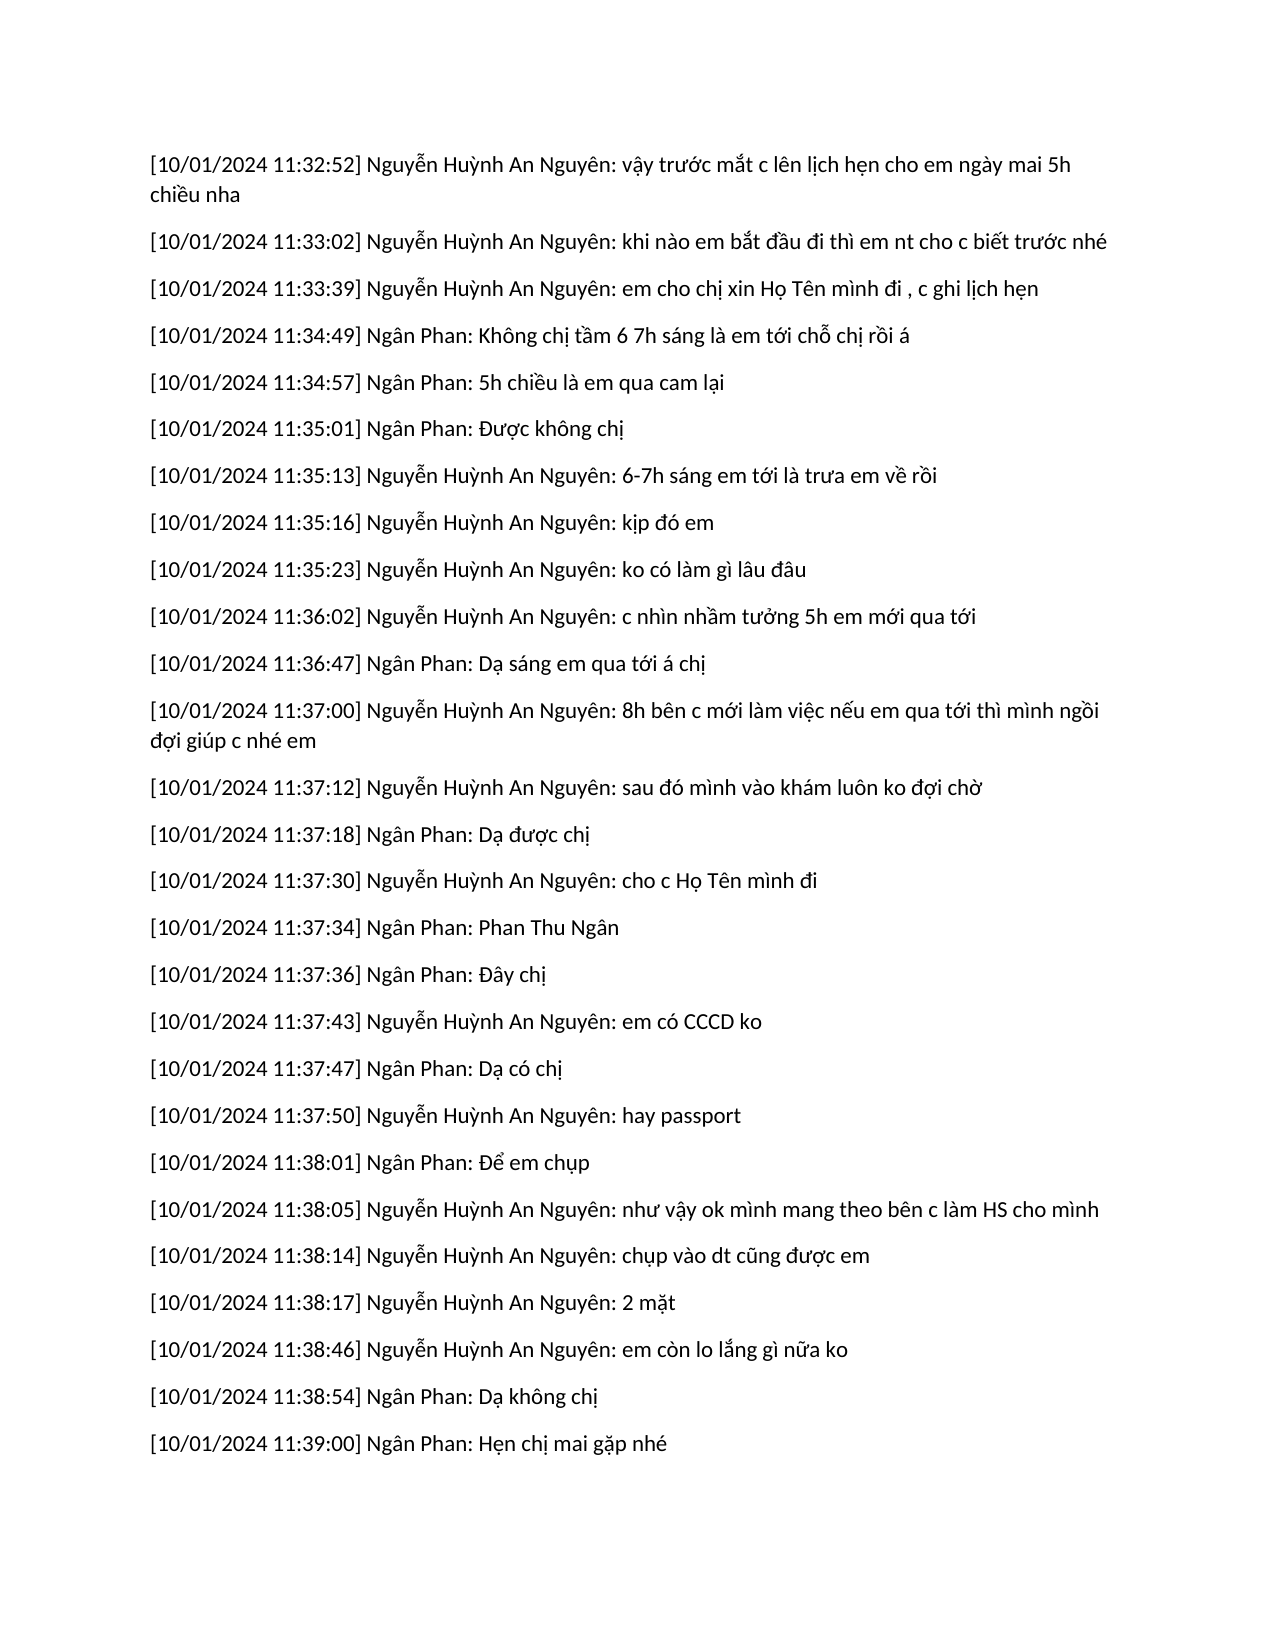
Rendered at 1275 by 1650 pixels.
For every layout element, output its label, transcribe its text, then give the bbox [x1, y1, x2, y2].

text [10/01/2024 11:37:43] Nguyễn Huỳnh An Nguyên: em có CCCD ko [150, 1007, 1125, 1035]
text [10/01/2024 11:37:12] Nguyễn Huỳnh An Nguyên: sau đó mình vào khám luôn ko đợi chờ [150, 773, 1125, 801]
text [10/01/2024 11:36:47] Ngân Phan: Dạ sáng em qua tới á chị [150, 649, 1125, 677]
text [10/01/2024 11:38:17] Nguyễn Huỳnh An Nguyên: 2 mặt [150, 1288, 1125, 1317]
text [10/01/2024 11:39:00] Ngân Phan: Hẹn chị mai gặp nhé [150, 1429, 1125, 1457]
text [10/01/2024 11:34:49] Ngân Phan: Không chị tầm 6 7h sáng là em tới chỗ chị rồi á [150, 321, 1125, 349]
text [10/01/2024 11:38:14] Nguyễn Huỳnh An Nguyên: chụp vào dt cũng được em [150, 1242, 1125, 1270]
text [10/01/2024 11:35:01] Ngân Phan: Được không chị [150, 414, 1125, 443]
text [10/01/2024 11:38:46] Nguyễn Huỳnh An Nguyên: em còn lo lắng gì nữa ko [150, 1335, 1125, 1363]
text [10/01/2024 11:34:57] Ngân Phan: 5h chiều là em qua cam lại [150, 368, 1125, 396]
text [10/01/2024 11:37:36] Ngân Phan: Đây chị [150, 960, 1125, 988]
text [10/01/2024 11:33:02] Nguyễn Huỳnh An Nguyên: khi nào em bắt đầu đi thì em nt cho c biết trước nhé [150, 227, 1125, 255]
text [10/01/2024 11:37:00] Nguyễn Huỳnh An Nguyên: 8h bên c mới làm việc nếu em qua tới thì mình ngồi đợi giúp c nhé em [150, 696, 1125, 754]
text [10/01/2024 11:37:47] Ngân Phan: Dạ có chị [150, 1054, 1125, 1082]
text [10/01/2024 11:35:16] Nguyễn Huỳnh An Nguyên: kịp đó em [150, 508, 1125, 536]
text [10/01/2024 11:35:23] Nguyễn Huỳnh An Nguyên: ko có làm gì lâu đâu [150, 555, 1125, 583]
text [10/01/2024 11:35:13] Nguyễn Huỳnh An Nguyên: 6-7h sáng em tới là trưa em về rồi [150, 461, 1125, 489]
text [10/01/2024 11:38:05] Nguyễn Huỳnh An Nguyên: như vậy ok mình mang theo bên c làm HS cho mình [150, 1195, 1125, 1223]
text [10/01/2024 11:36:02] Nguyễn Huỳnh An Nguyên: c nhìn nhầm tưởng 5h em mới qua tới [150, 602, 1125, 630]
text [10/01/2024 11:37:50] Nguyễn Huỳnh An Nguyên: hay passport [150, 1101, 1125, 1129]
text [10/01/2024 11:38:54] Ngân Phan: Dạ không chị [150, 1382, 1125, 1410]
text [10/01/2024 11:37:18] Ngân Phan: Dạ được chị [150, 820, 1125, 848]
text [10/01/2024 11:38:01] Ngân Phan: Để em chụp [150, 1148, 1125, 1176]
text [10/01/2024 11:37:34] Ngân Phan: Phan Thu Ngân [150, 913, 1125, 942]
text [10/01/2024 11:32:52] Nguyễn Huỳnh An Nguyên: vậy trước mắt c lên lịch hẹn cho em ngày mai 5h chiều nha [150, 150, 1125, 208]
text [10/01/2024 11:33:39] Nguyễn Huỳnh An Nguyên: em cho chị xin Họ Tên mình đi , c ghi lịch hẹn [150, 274, 1125, 302]
text [10/01/2024 11:37:30] Nguyễn Huỳnh An Nguyên: cho c Họ Tên mình đi [150, 867, 1125, 895]
